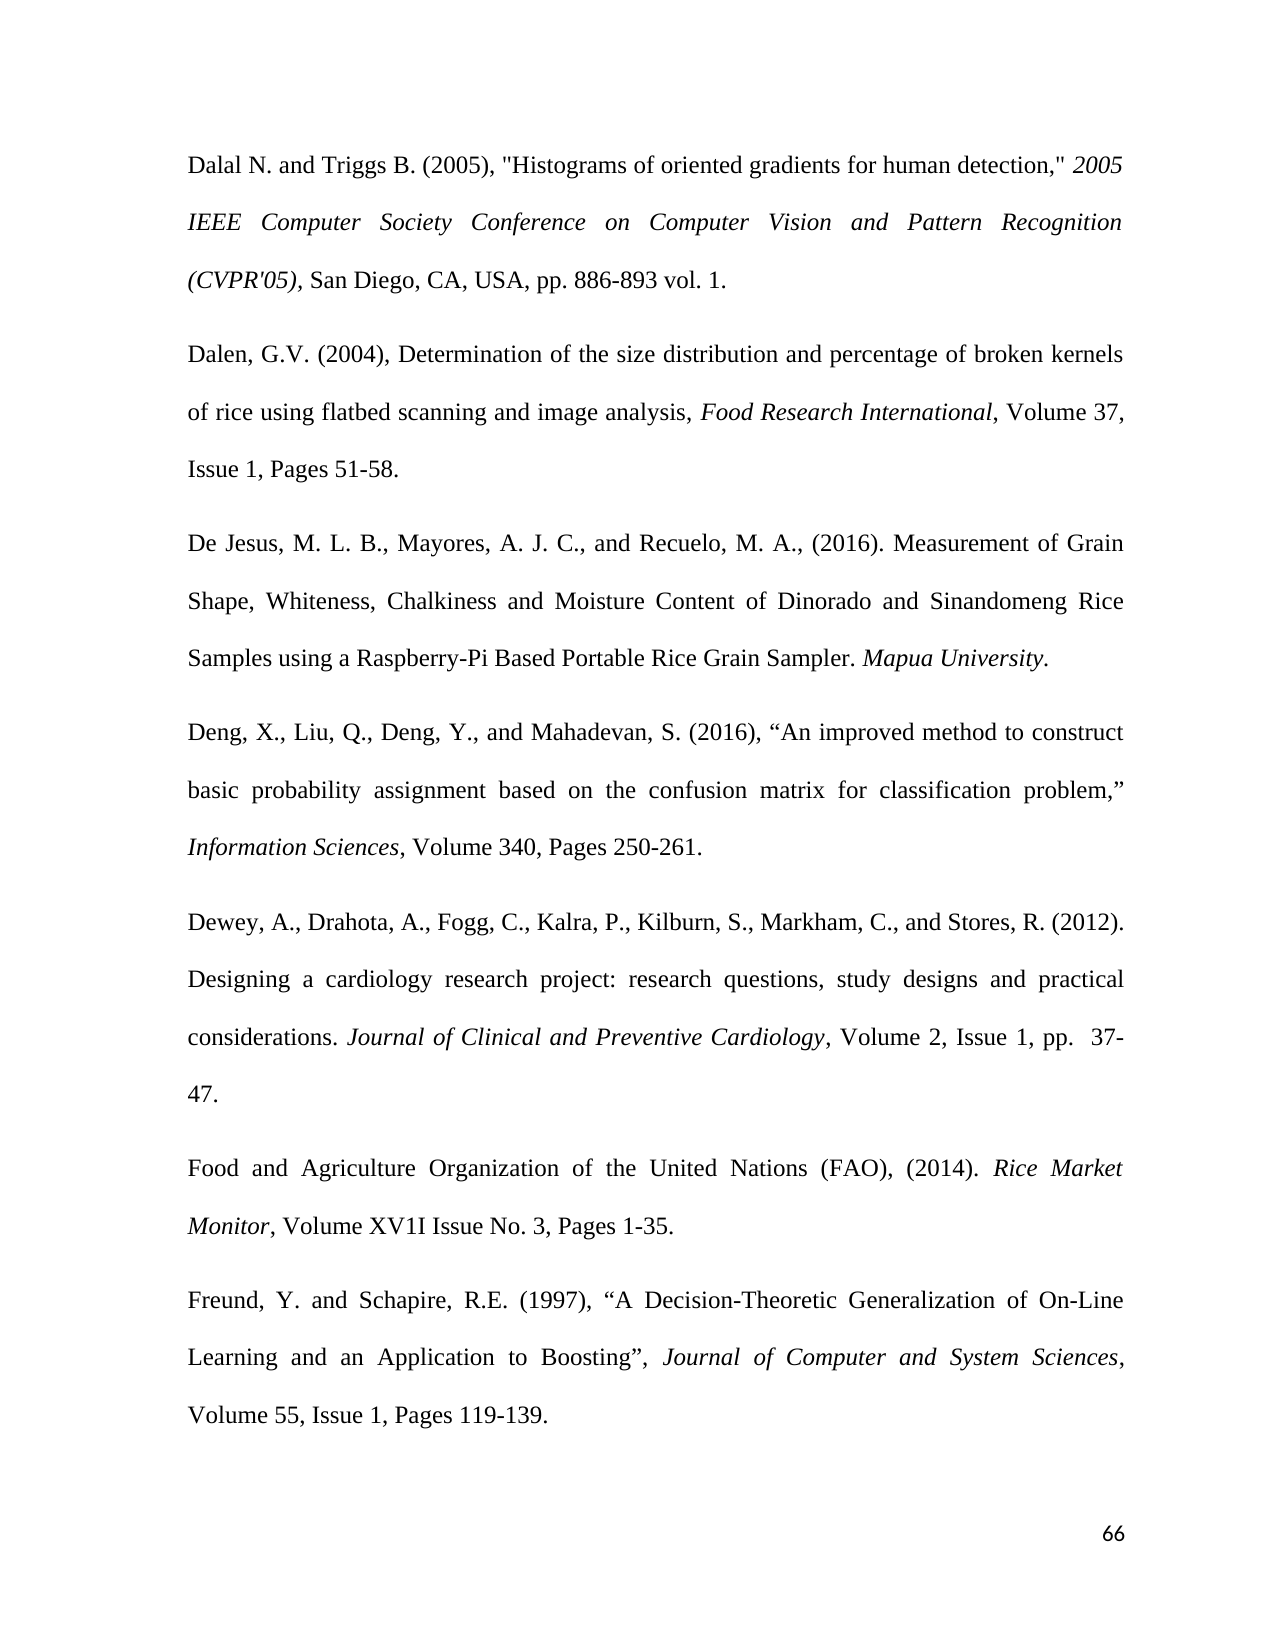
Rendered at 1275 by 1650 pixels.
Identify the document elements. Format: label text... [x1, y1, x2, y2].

text De Jesus, M. L. B., Mayores, A. J. C., and Recuelo, M. A., (2016). Measurement of Grain Shape, Whiteness, Chalkiness and Moisture Content of Dinorado and Sinandomeng Rice Samples using a Raspberry-Pi Based Portable Rice Grain Sampler. Mapua University. [187, 528, 1125, 672]
text Deng, X., Liu, Q., Deng, Y., and Mahadevan, S. (2016), “An improved method to construct basic probability assignment based on the confusion matrix for classification problem,” Information Sciences, Volume 340, Pages 250-261. [187, 717, 1125, 861]
text Food and Agriculture Organization of the United Nations (FAO), (2014). Rice Market Monitor, Volume XV1I Issue No. 3, Pages 1-35. [187, 1153, 1125, 1239]
text Dalen, G.V. (2004), Determination of the size distribution and percentage of broken kernels of rice using flatbed scanning and image analysis, Food Research International, Volume 37, Issue 1, Pages 51-58. [187, 339, 1125, 483]
text Freund, Y. and Schapire, R.E. (1997), “A Decision-Theoretic Generalization of On-Line Learning and an Application to Boosting”, Journal of Computer and System Sciences, Volume 55, Issue 1, Pages 119-139. [187, 1285, 1125, 1429]
text Dalal N. and Triggs B. (2005), "Histograms of oriented gradients for human detection," 2005 IEEE Computer Society Conference on Computer Vision and Pattern Recognition (CVPR'05), San Diego, CA, USA, pp. 886-893 vol. 1. [187, 150, 1125, 294]
text Dewey, A., Drahota, A., Fogg, C., Kalra, P., Kilburn, S., Markham, C., and Stores, R. (2012). Designing a cardiology research project: research questions, study designs and practical considerations. Journal of Clinical and Preventive Cardiology, Volume 2, Issue 1, pp. 37-47. [187, 907, 1125, 1108]
